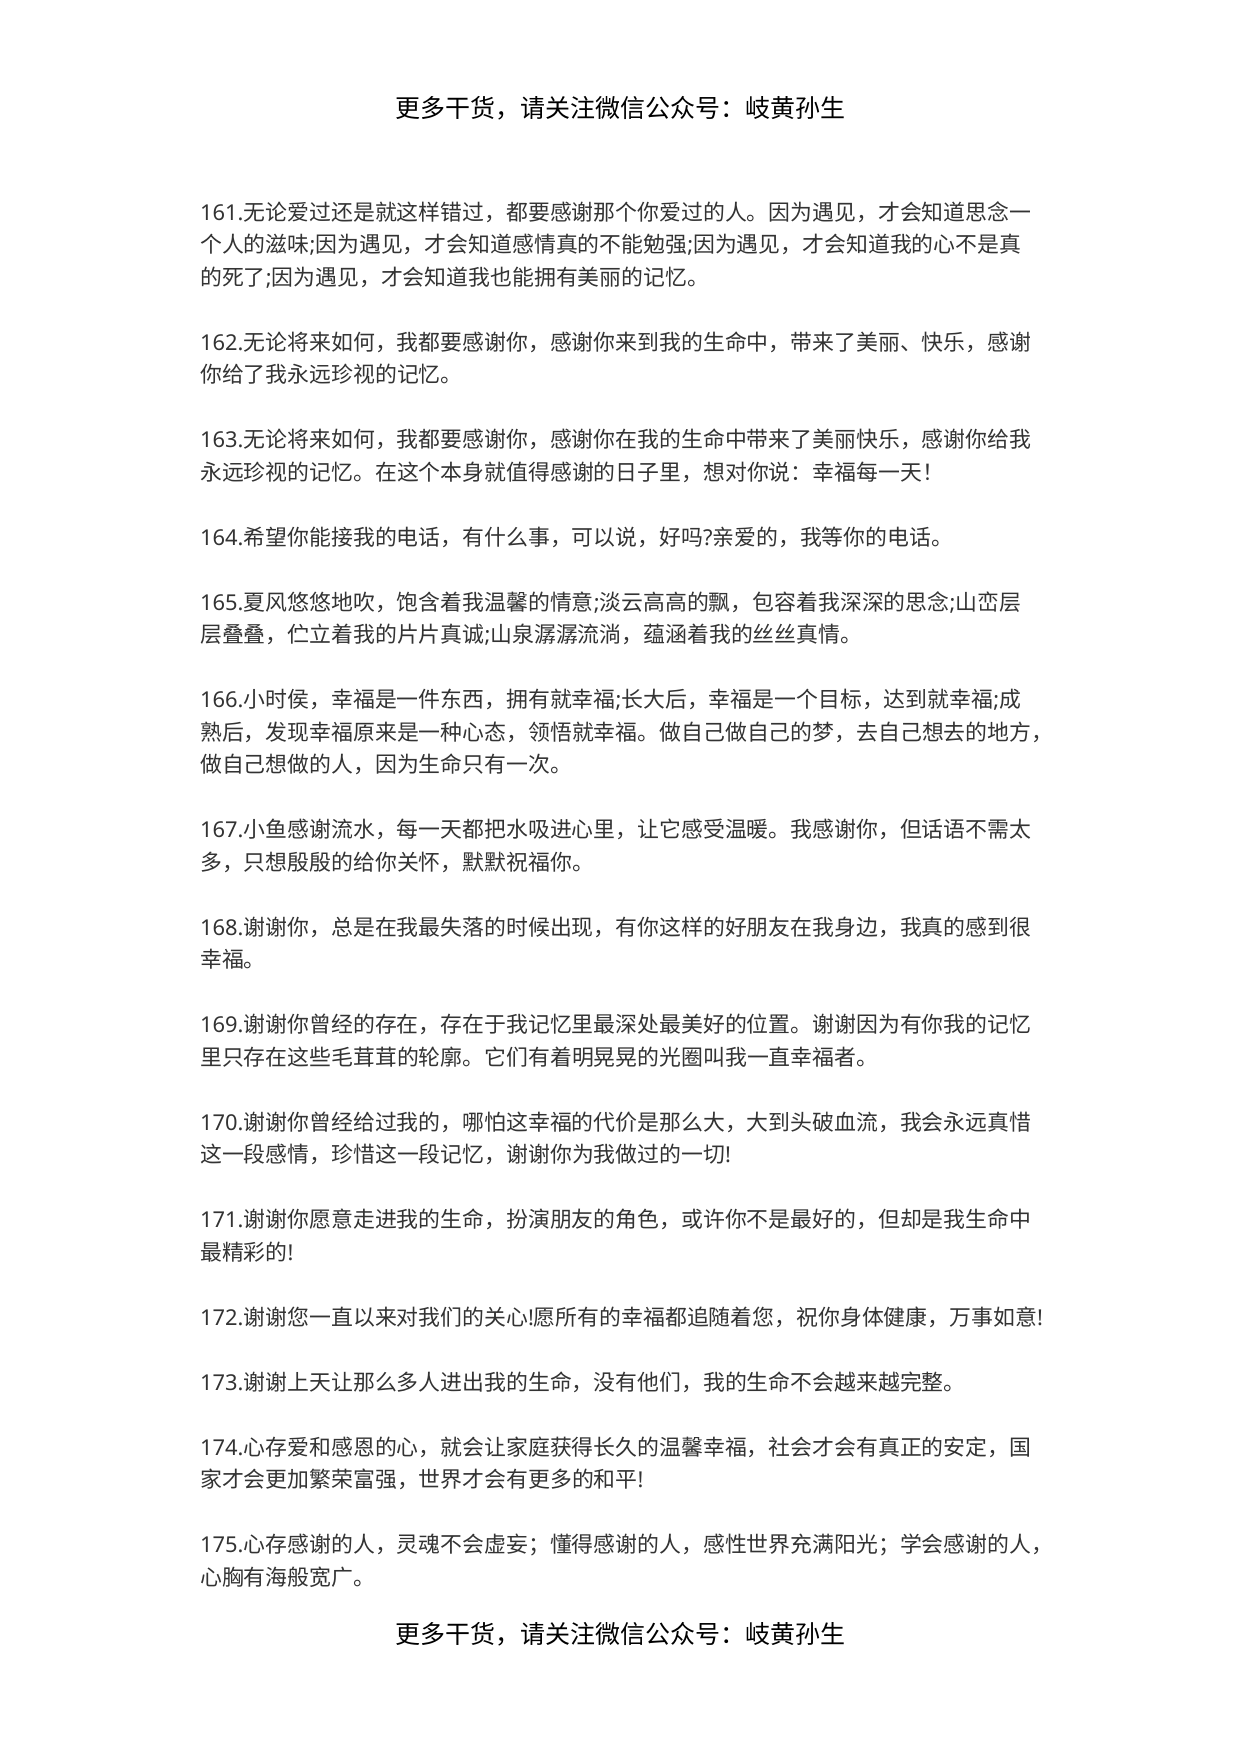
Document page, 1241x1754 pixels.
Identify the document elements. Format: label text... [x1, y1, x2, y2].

text 172.谢谢您一直以来对我们的关心!愿所有的幸福都追随着您，祝你身体健康，万事如意! [200, 1299, 1040, 1332]
text 164.希望你能接我的电话，有什么事，可以说，好吗?亲爱的，我等你的电话。 [200, 519, 1040, 552]
text 161.无论爱过还是就这样错过，都要感谢那个你爱过的人。因为遇见，才会知道思念一个人的滋味;因为遇见，才会知道感情真的不能勉强;因为遇见，才会知道我的心不是真的死了;因为遇见，才会知道我也能拥有美丽的记忆。 [200, 194, 1040, 292]
text 162.无论将来如何，我都要感谢你，感谢你来到我的生命中，带来了美丽、快乐，感谢你给了我永远珍视的记忆。 [200, 324, 1040, 389]
text 169.谢谢你曾经的存在，存在于我记忆里最深处最美好的位置。谢谢因为有你我的记忆里只存在这些毛茸茸的轮廓。它们有着明晃晃的光圈叫我一直幸福者。 [200, 1007, 1040, 1072]
text 174.心存爱和感恩的心，就会让家庭获得长久的温馨幸福，社会才会有真正的安定，国家才会更加繁荣富强，世界才会有更多的和平! [200, 1429, 1040, 1494]
text 166.小时侯，幸福是一件东西，拥有就幸福;长大后，幸福是一个目标，达到就幸福;成熟后，发现幸福原来是一种心态，领悟就幸福。做自己做自己的梦，去自己想去的地方，做自己想做的人，因为生命只有一次。 [200, 747, 1040, 779]
text 168.谢谢你，总是在我最失落的时候出现，有你这样的好朋友在我身边，我真的感到很幸福。 [200, 909, 1040, 974]
text 173.谢谢上天让那么多人进出我的生命，没有他们，我的生命不会越来越完整。 [200, 1364, 1040, 1397]
text 165.夏风悠悠地吹，饱含着我温馨的情意;淡云高高的飘，包容着我深深的思念;山峦层层叠叠，伫立着我的片片真诚;山泉潺潺流淌，蕴涵着我的丝丝真情。 [200, 584, 1040, 649]
text 175.心存感谢的人，灵魂不会虚妄；懂得感谢的人，感性世界充满阳光；学会感谢的人，心胸有海般宽广。 [200, 1527, 1040, 1592]
text 166.小时侯，幸福是一件东西，拥有就幸福;长大后，幸福是一个目标，达到就幸福;成熟后，发现幸福原来是一种心态，领悟就幸福。做自己做自己的梦，去自己想去的地方，做自己想做的人，因为生命只有一次。 [200, 682, 1040, 715]
text 167.小鱼感谢流水，每一天都把水吸进心里，让它感受温暖。我感谢你，但话语不需太多，只想殷殷的给你关怀，默默祝福你。 [200, 812, 1040, 877]
text 170.谢谢你曾经给过我的，哪怕这幸福的代价是那么大，大到头破血流，我会永远真惜这一段感情，珍惜这一段记忆，谢谢你为我做过的一切! [200, 1104, 1040, 1169]
text 163.无论将来如何，我都要感谢你，感谢你在我的生命中带来了美丽快乐，感谢你给我永远珍视的记忆。在这个本身就值得感谢的日子里，想对你说：幸福每一天！ [200, 422, 1040, 487]
text 171.谢谢你愿意走进我的生命，扮演朋友的角色，或许你不是最好的，但却是我生命中最精彩的! [200, 1202, 1040, 1267]
